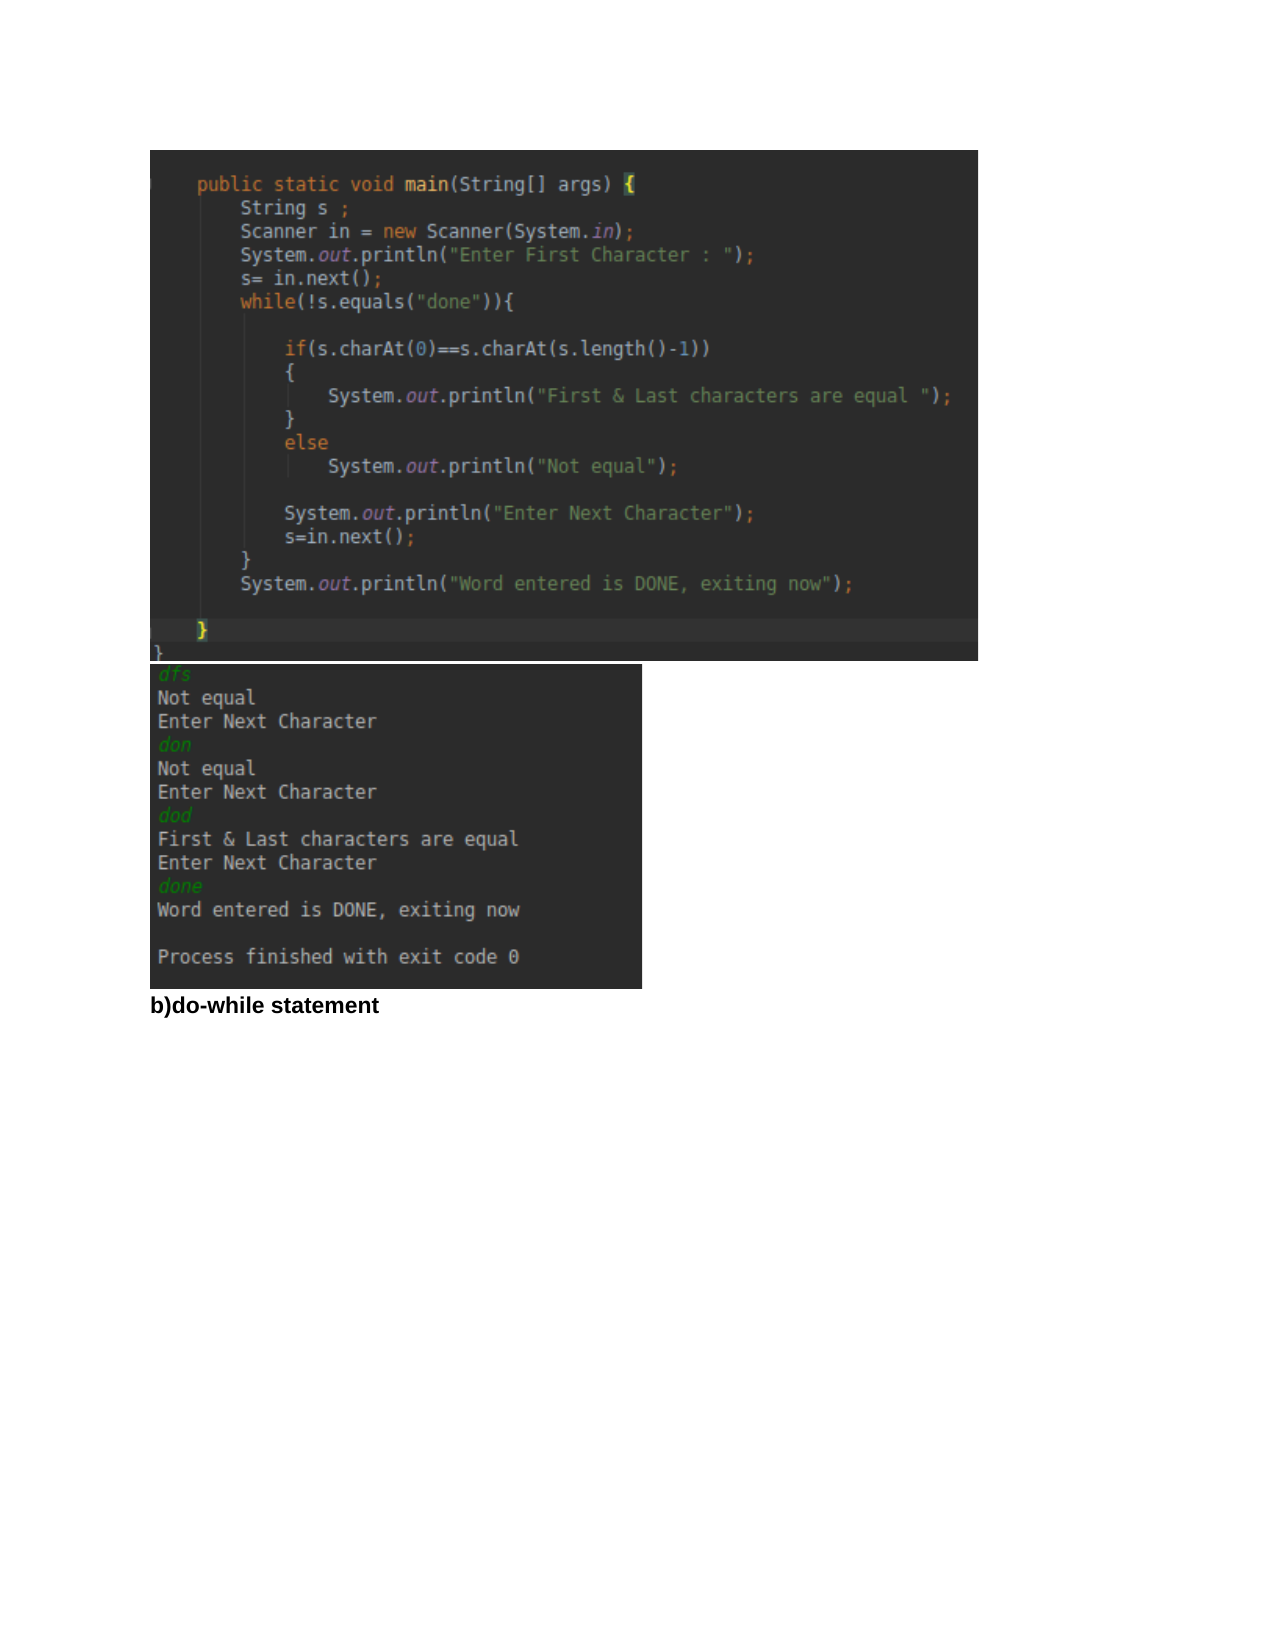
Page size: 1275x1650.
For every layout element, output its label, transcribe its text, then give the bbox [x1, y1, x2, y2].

picture [150, 664, 643, 989]
picture [150, 150, 979, 661]
text b)do-while statement [150, 992, 1125, 1018]
